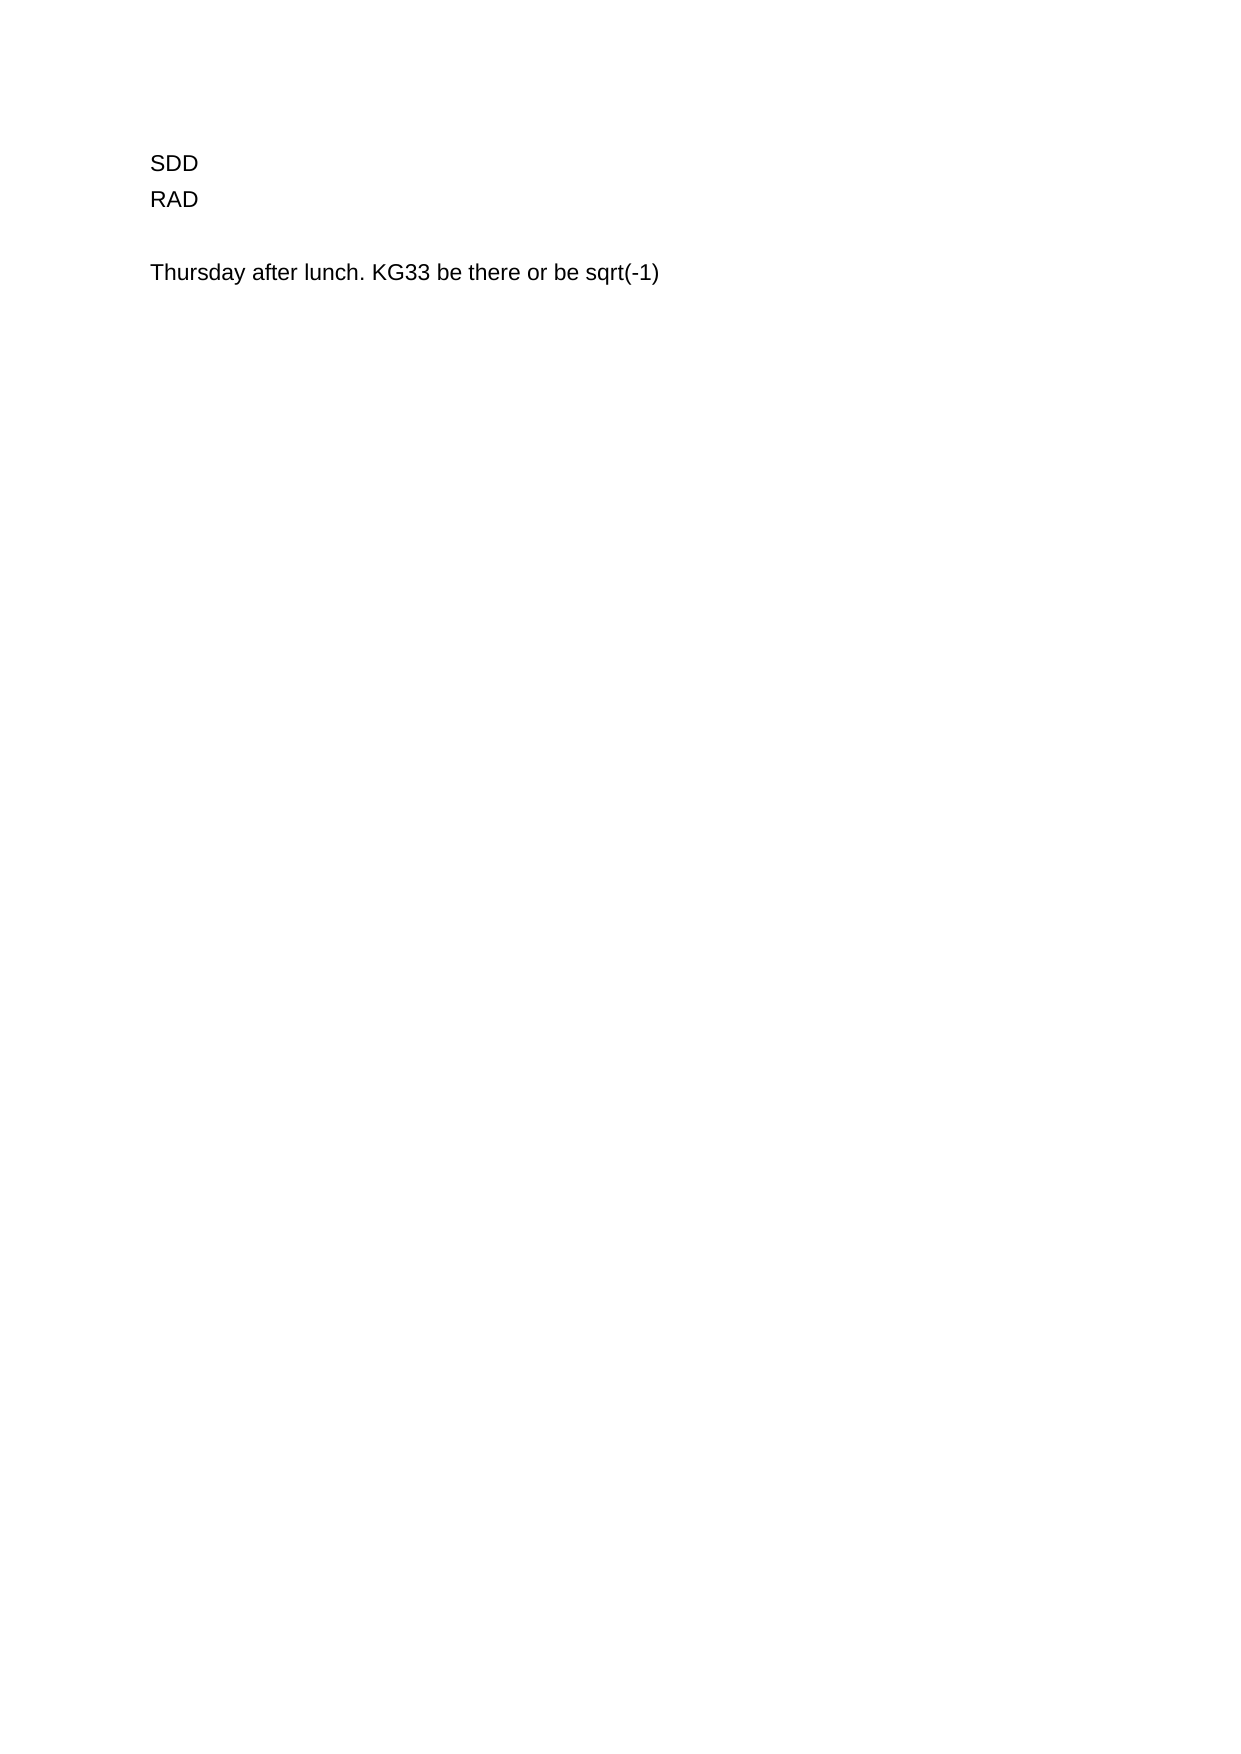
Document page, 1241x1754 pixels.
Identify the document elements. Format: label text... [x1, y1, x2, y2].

text Thursday after lunch. KG33 be there or be sqrt(-1) [150, 259, 1090, 285]
text SDD RAD [150, 150, 1090, 249]
